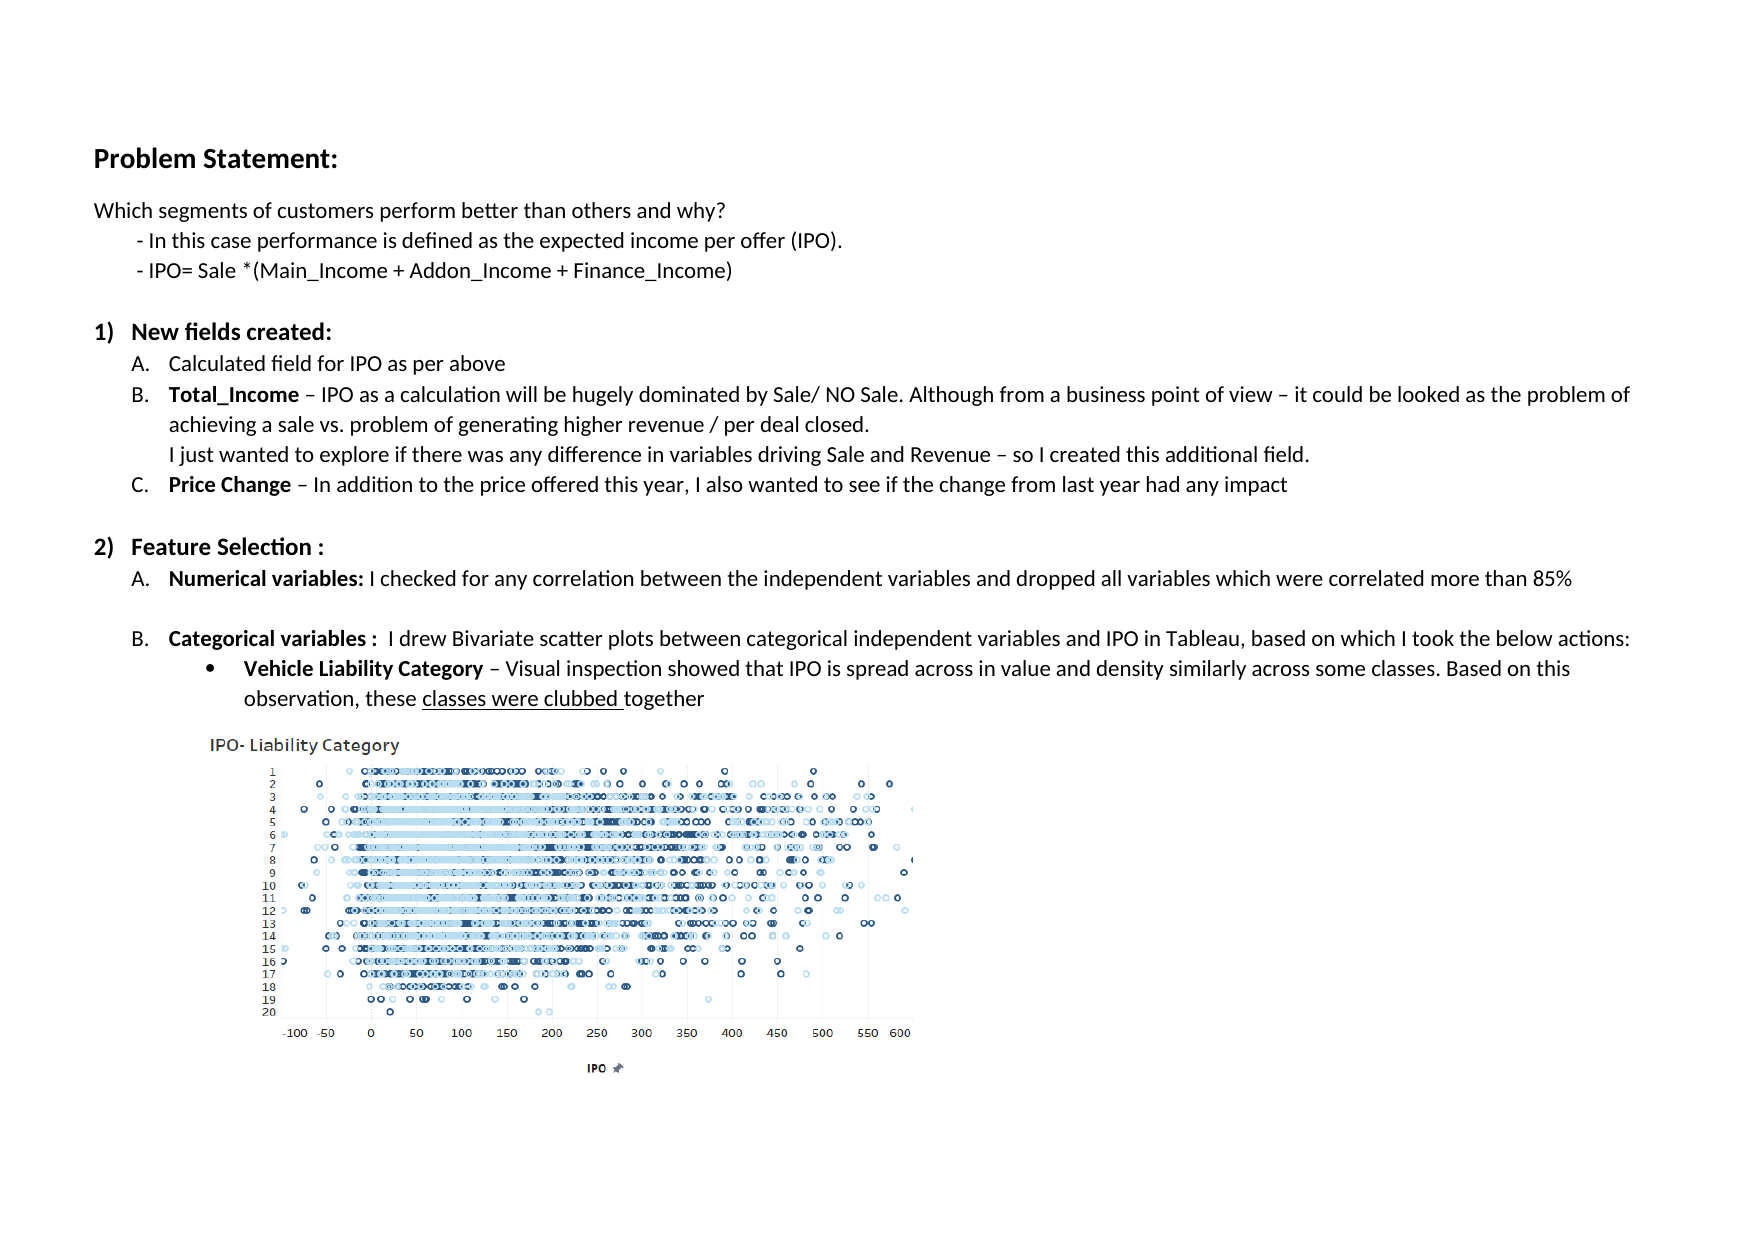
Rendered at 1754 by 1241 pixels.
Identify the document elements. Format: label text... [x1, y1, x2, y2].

list Price Change – In addition to the price offered this year, I also wanted to see if the change from last year had any impact [131, 470, 1678, 498]
list Feature Selection : [94, 531, 1678, 561]
list Categorical variables : I drew Bivariate scatter plots between categorical independent variables and IPO in Tableau, based on which I took the below actions: [131, 624, 1678, 652]
list Total_Income – IPO as a calculation will be hugely dominated by Sale/ NO Sale. Although from a business point of view – it could be looked as the problem of achieving a sale vs. problem of generating higher revenue / per deal closed. [131, 380, 1678, 438]
text Problem Statement: [94, 141, 1678, 176]
list Numerical variables: I checked for any correlation between the independent variables and dropped all variables which were correlated more than 85% [131, 564, 1678, 592]
list - In this case performance is defined as the expected income per offer (IPO). [94, 226, 1678, 254]
list Which segments of customers perform better than others and why? [94, 196, 1678, 224]
list New fields created: [94, 317, 1678, 347]
list Vehicle Liability Category – Visual inspection showed that IPO is spread across in value and density similarly across some classes. Based on this observation, these classes were clubbed together [206, 654, 1678, 712]
list - IPO= Sale *(Main_Income + Addon_Income + Finance_Income) [94, 256, 1678, 284]
picture [206, 731, 946, 1082]
list I just wanted to explore if there was any difference in variables driving Sale and Revenue – so I created this additional field. [169, 440, 1678, 468]
list Calculated field for IPO as per above [131, 349, 1678, 377]
